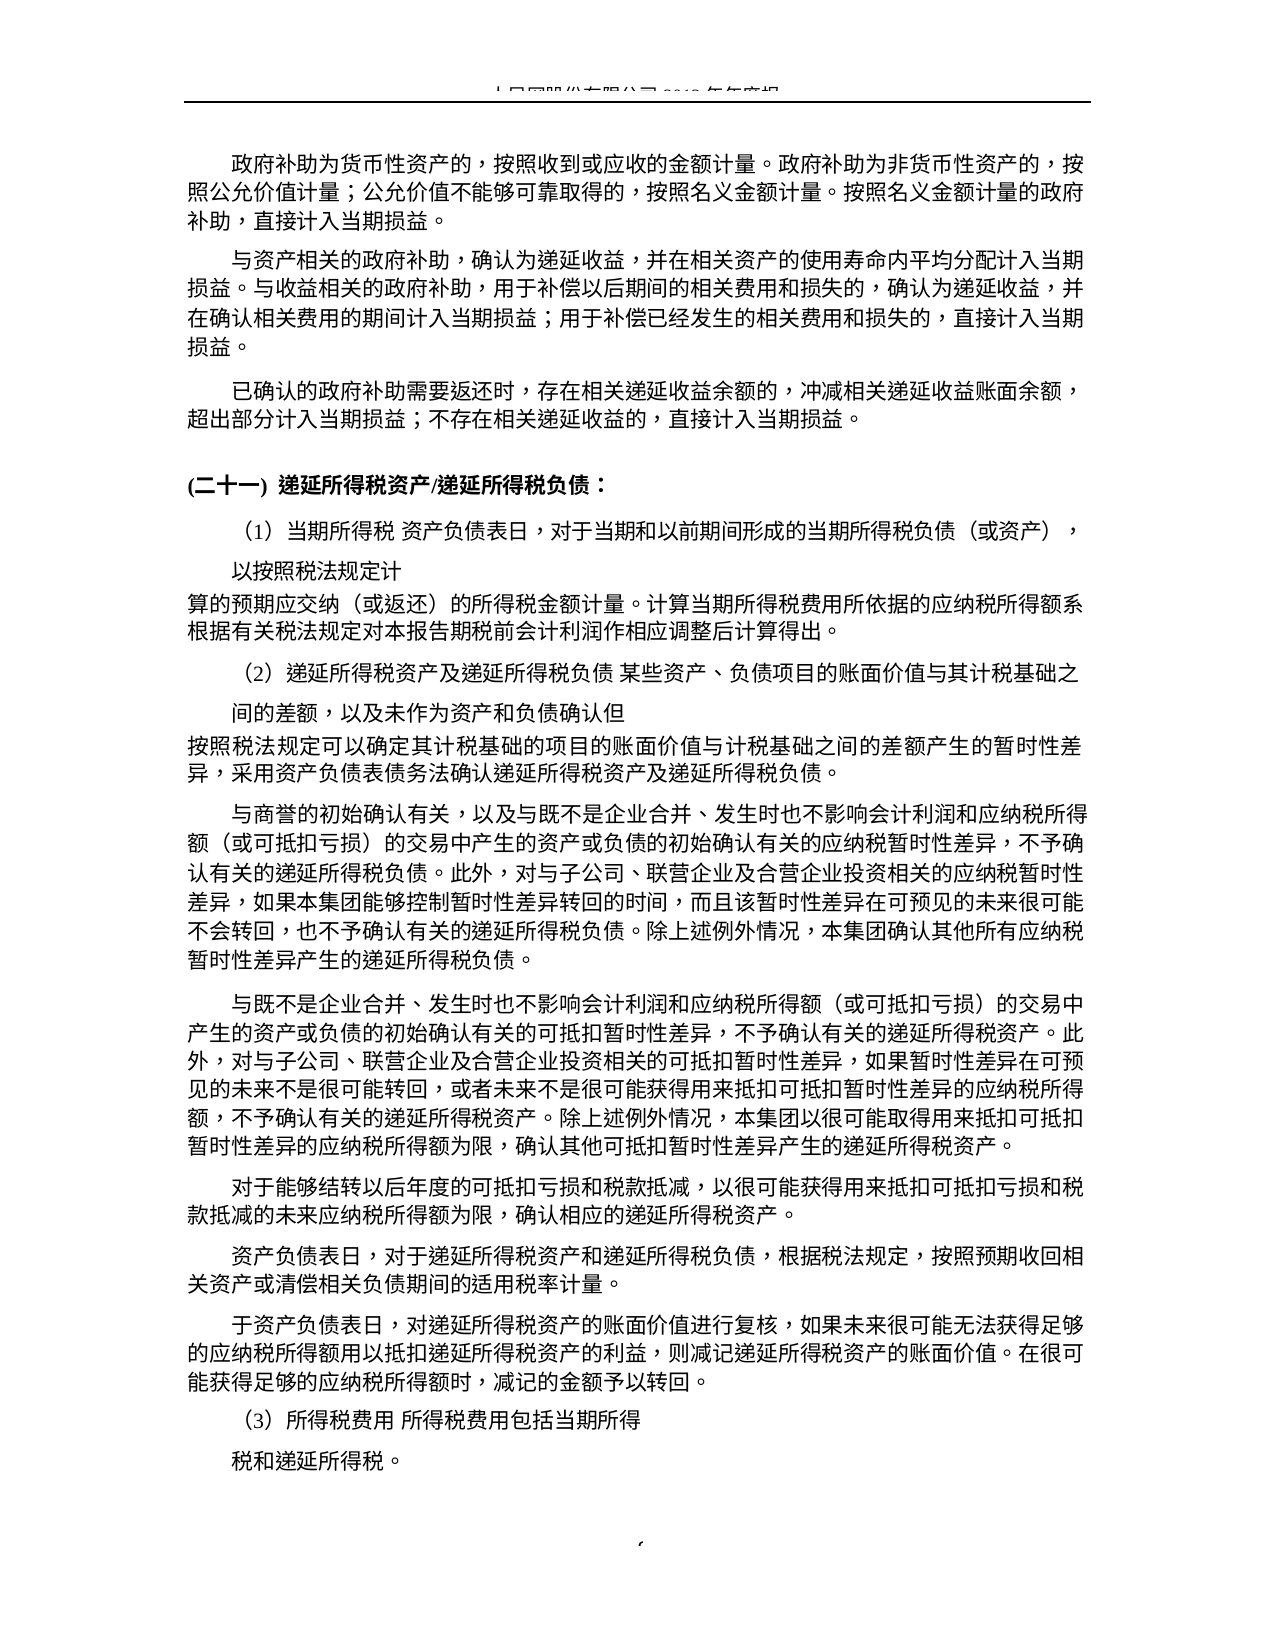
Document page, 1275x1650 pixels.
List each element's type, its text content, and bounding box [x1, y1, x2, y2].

text （1）当期所得税 资产负债表日，对于当期和以前期间形成的当期所得税负债（或资产），以按照税法规定计 [231, 516, 1093, 586]
text 政府补助为货币性资产的，按照收到或应收的金额计量。政府补助为非货币性资产的，按 照公允价值计量；公允价值不能够可靠取得的，按照名义金额计量。按照名义金额计量的政府 补助，直接计入当期损益。 [187, 150, 1088, 235]
subtitle (二十一) 递延所得税资产/递延所得税负债： [187, 470, 1093, 500]
text 资产负债表日，对于递延所得税资产和递延所得税负债，根据税法规定，按照预期收回相 关资产或清偿相关负债期间的适用税率计量。 [187, 1242, 1088, 1298]
text 异，采用资产负债表债务法确认递延所得税资产及递延所得税负债。 [187, 758, 1093, 787]
text （2）递延所得税资产及递延所得税负债 某些资产、负债项目的账面价值与其计税基础之间的差额，以及未作为资产和负债确认但 [231, 657, 1093, 727]
text 与商誉的初始确认有关，以及与既不是企业合并、发生时也不影响会计利润和应纳税所得 额（或可抵扣亏损）的交易中产生的资产或负债的初始确认有关的应纳税暂时性差异，不予确 认有关的递延所得税负债。此外，对与子公司、联营企业及合营企业投资相关的应纳税暂时性 差异，如果本集团能够控制暂时性差异转回的时间，而且该暂时性差异在可预见的未来很可能 不会转回，也不予确认有关的递延所得税负债。除上述例外情况，本集团确认其他所有应纳税 暂时性差异产生的递延所得税负债。 [187, 799, 1088, 975]
text 与资产相关的政府补助，确认为递延收益，并在相关资产的使用寿命内平均分配计入当期 损益。与收益相关的政府补助，用于补偿以后期间的相关费用和损失的，确认为递延收益，并 在确认相关费用的期间计入当期损益；用于补偿已经发生的相关费用和损失的，直接计入当期 损益。 [187, 245, 1088, 362]
text 于资产负债表日，对递延所得税资产的账面价值进行复核，如果未来很可能无法获得足够 的应纳税所得额用以抵扣递延所得税资产的利益，则减记递延所得税资产的账面价值。在很可 能获得足够的应纳税所得额时，减记的金额予以转回。 [187, 1311, 1088, 1396]
text 已确认的政府补助需要返还时，存在相关递延收益余额的，冲减相关递延收益账面余额， 超出部分计入当期损益；不存在相关递延收益的，直接计入当期损益。 [187, 377, 1088, 433]
text 根据有关税法规定对本报告期税前会计利润作相应调整后计算得出。 [187, 617, 1093, 645]
text 算的预期应交纳（或返还）的所得税金额计量。计算当期所得税费用所依据的应纳税所得额系 [187, 596, 1093, 617]
text 按照税法规定可以确定其计税基础的项目的账面价值与计税基础之间的差额产生的暂时性差 [187, 738, 1093, 758]
text 与既不是企业合并、发生时也不影响会计利润和应纳税所得额（或可抵扣亏损）的交易中 产生的资产或负债的初始确认有关的可抵扣暂时性差异，不予确认有关的递延所得税资产。此 外，对与子公司、联营企业及合营企业投资相关的可抵扣暂时性差异，如果暂时性差异在可预 见的未来不是很可能转回，或者未来不是很可能获得用来抵扣可抵扣暂时性差异的应纳税所得 额，不予确认有关的递延所得税资产。除上述例外情况，本集团以很可能取得用来抵扣可抵扣 暂时性差异的应纳税所得额为限，确认其他可抵扣暂时性差异产生的递延所得税资产。 [187, 990, 1088, 1160]
text 对于能够结转以后年度的可抵扣亏损和税款抵减，以很可能获得用来抵扣可抵扣亏损和税 款抵减的未来应纳税所得额为限，确认相应的递延所得税资产。 [187, 1173, 1088, 1229]
text （3）所得税费用 所得税费用包括当期所得税和递延所得税。 [231, 1406, 649, 1476]
